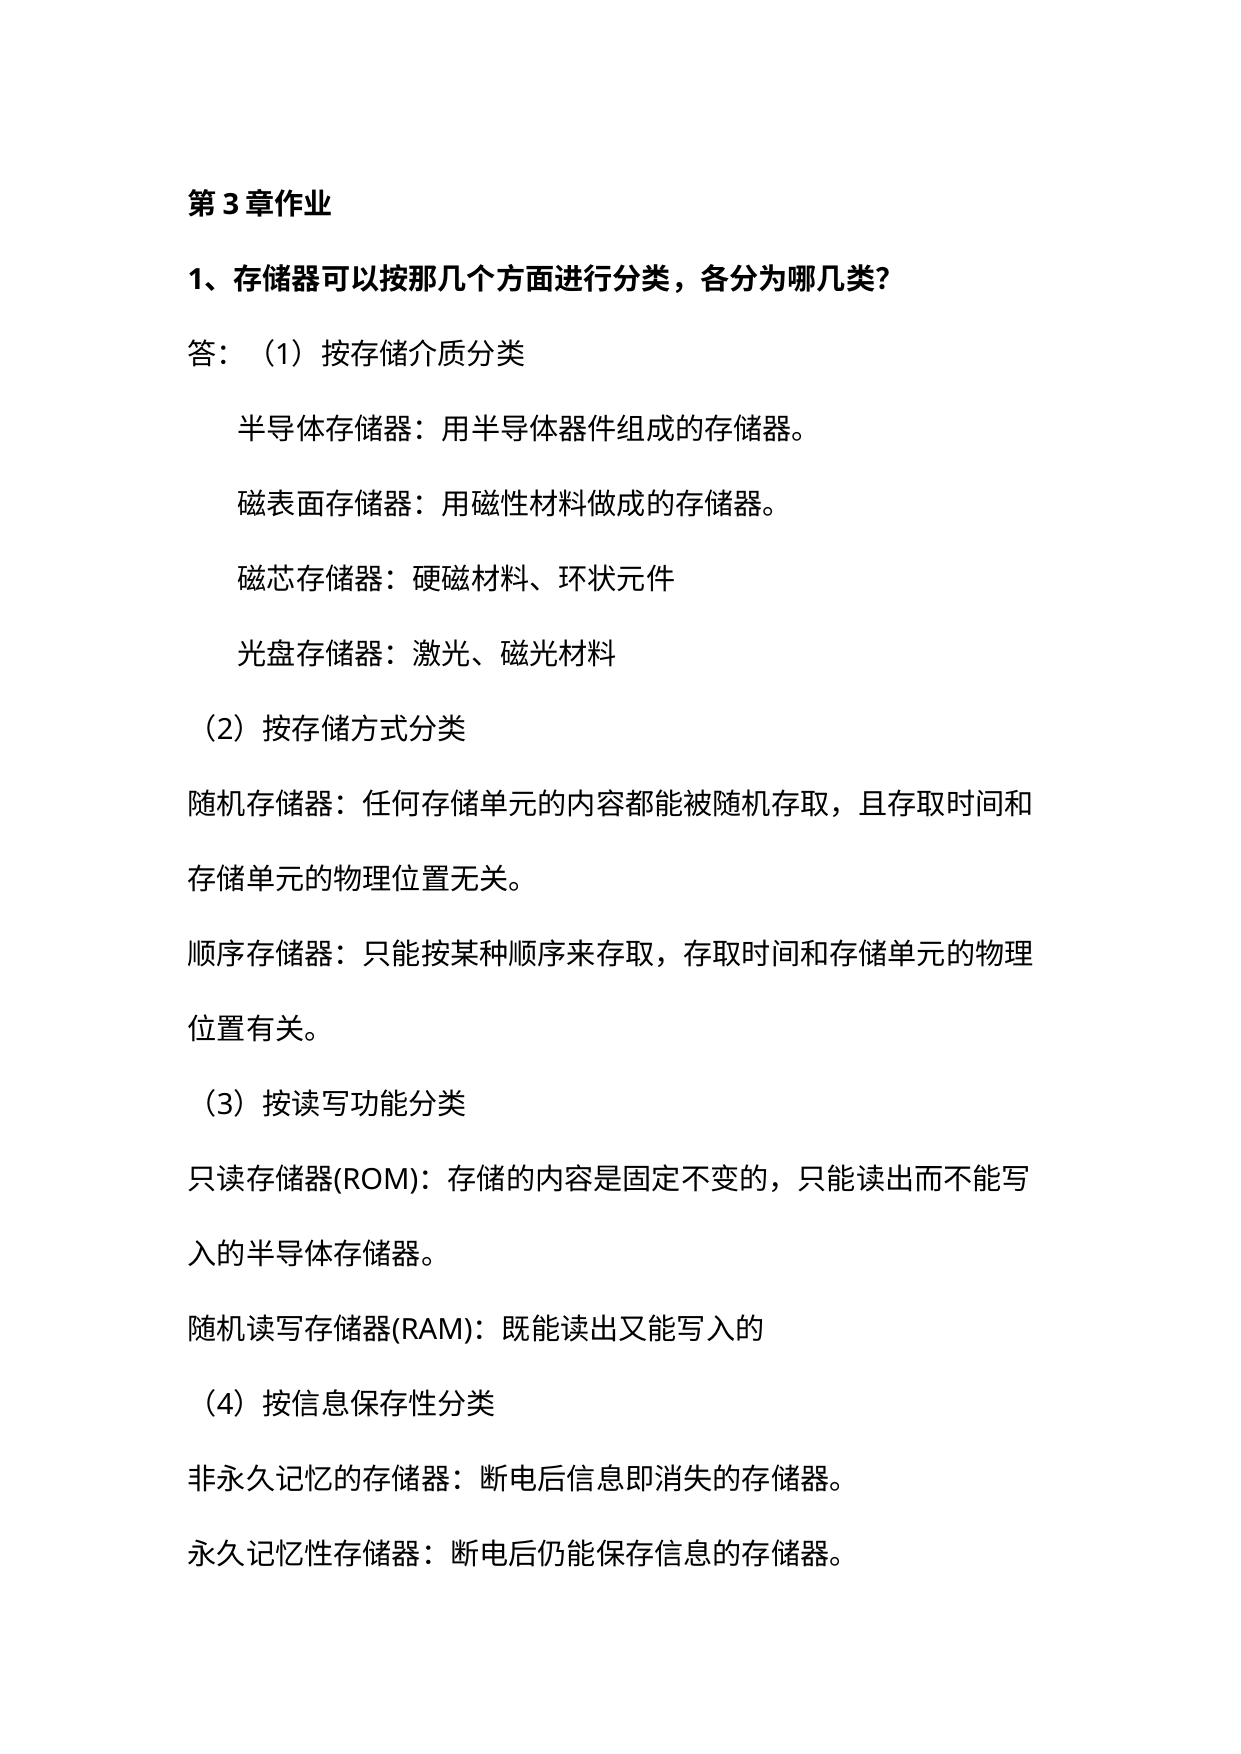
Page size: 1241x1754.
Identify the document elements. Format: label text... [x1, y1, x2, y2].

text （3）按读写功能分类 [187, 1064, 1053, 1139]
text 随机读写存储器(RAM)：既能读出又能写入的 [187, 1289, 1053, 1364]
text 随机存储器：任何存储单元的内容都能被随机存取，且存取时间和存储单元的物理位置无关。 [187, 764, 1053, 914]
text 顺序存储器：只能按某种顺序来存取，存取时间和存储单元的物理位置有关。 [187, 914, 1053, 1064]
text 只读存储器(ROM)：存储的内容是固定不变的，只能读出而不能写入的半导体存储器。 [187, 1139, 1053, 1289]
text 半导体存储器：用半导体器件组成的存储器。 [187, 389, 1053, 464]
text 1、存储器可以按那几个方面进行分类，各分为哪几类？ [187, 239, 1053, 314]
text 答：（1）按存储介质分类 [187, 314, 1053, 389]
text 非永久记忆的存储器：断电后信息即消失的存储器。 [187, 1439, 1053, 1514]
text 永久记忆性存储器：断电后仍能保存信息的存储器。 [187, 1514, 1053, 1589]
text 第3章作业 [187, 164, 1053, 239]
text （2）按存储方式分类 [187, 689, 1053, 764]
text 光盘存储器：激光、磁光材料 [187, 614, 1053, 689]
text （4）按信息保存性分类 [187, 1364, 1053, 1439]
text 磁表面存储器：用磁性材料做成的存储器。 [187, 464, 1053, 539]
text 磁芯存储器：硬磁材料、环状元件 [187, 539, 1053, 614]
